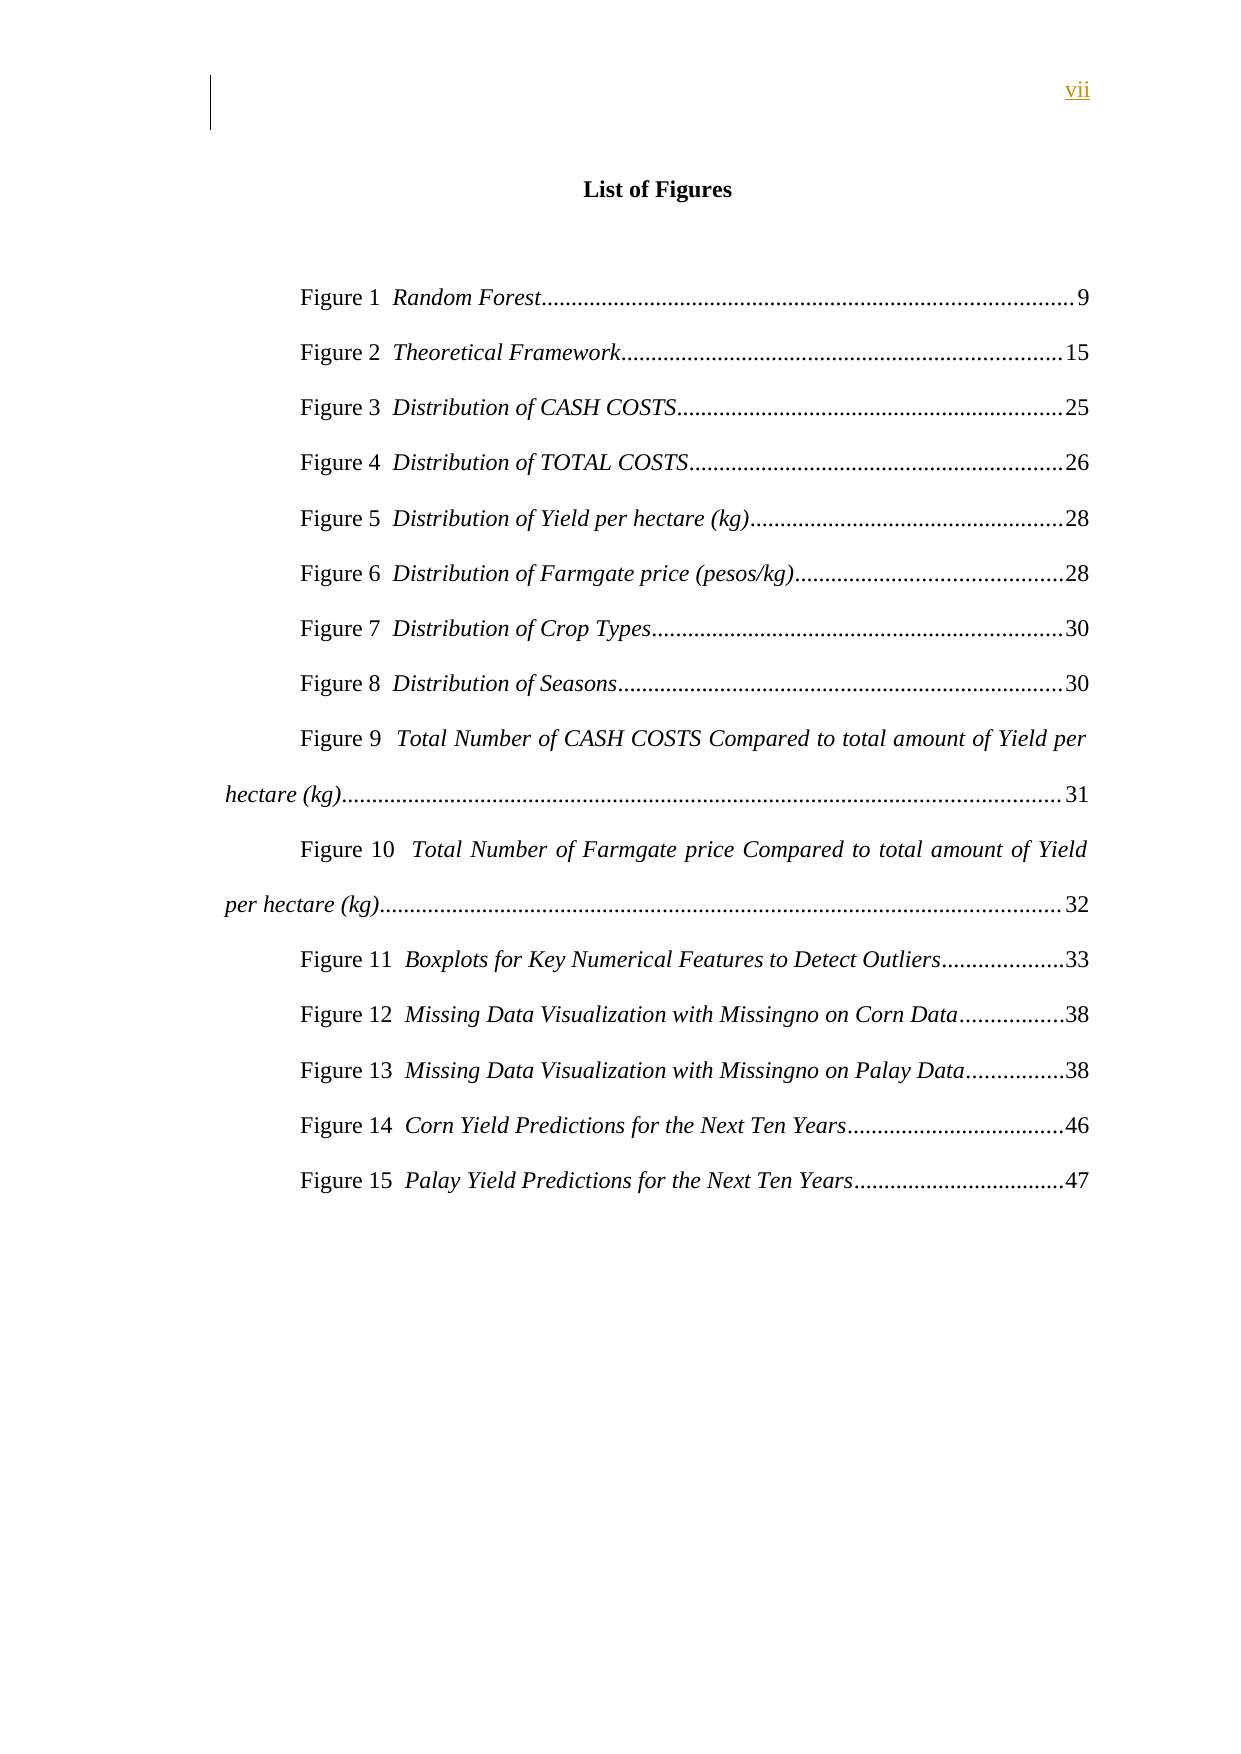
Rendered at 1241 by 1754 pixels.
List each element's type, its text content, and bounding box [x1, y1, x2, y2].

text Figure 14 Corn Yield Predictions for the Next Ten Years 46 [225, 1111, 1090, 1138]
text Figure 11 Boxplots for Key Numerical Features to Detect Outliers 33 [225, 945, 1090, 973]
text Figure 1 Random Forest 9 [225, 283, 1090, 310]
text Figure 7 Distribution of Crop Types 30 [225, 614, 1090, 642]
text Figure 4 Distribution of TOTAL COSTS 26 [225, 448, 1090, 476]
text Figure 9 Total Number of CASH COSTS Compared to total amount of Yield per hectare (kg) 31 [225, 724, 1090, 807]
text Figure 8 Distribution of Seasons 30 [225, 669, 1090, 697]
text Figure 2 Theoretical Framework 15 [225, 338, 1090, 366]
text Figure 3 Distribution of CASH COSTS 25 [225, 393, 1090, 421]
text Figure 15 Palay Yield Predictions for the Next Ten Years 47 [225, 1166, 1090, 1194]
subtitle List of Figures [225, 175, 1090, 203]
text Figure 13 Missing Data Visualization with Missingno on Palay Data 38 [225, 1056, 1090, 1083]
text Figure 6 Distribution of Farmgate price (pesos/kg) 28 [225, 559, 1090, 586]
text Figure 10 Total Number of Farmgate price Compared to total amount of Yield per hectare (kg) 32 [225, 835, 1090, 918]
text Figure 5 Distribution of Yield per hectare (kg) 28 [225, 504, 1090, 531]
text Figure 12 Missing Data Visualization with Missingno on Corn Data 38 [225, 1001, 1090, 1028]
